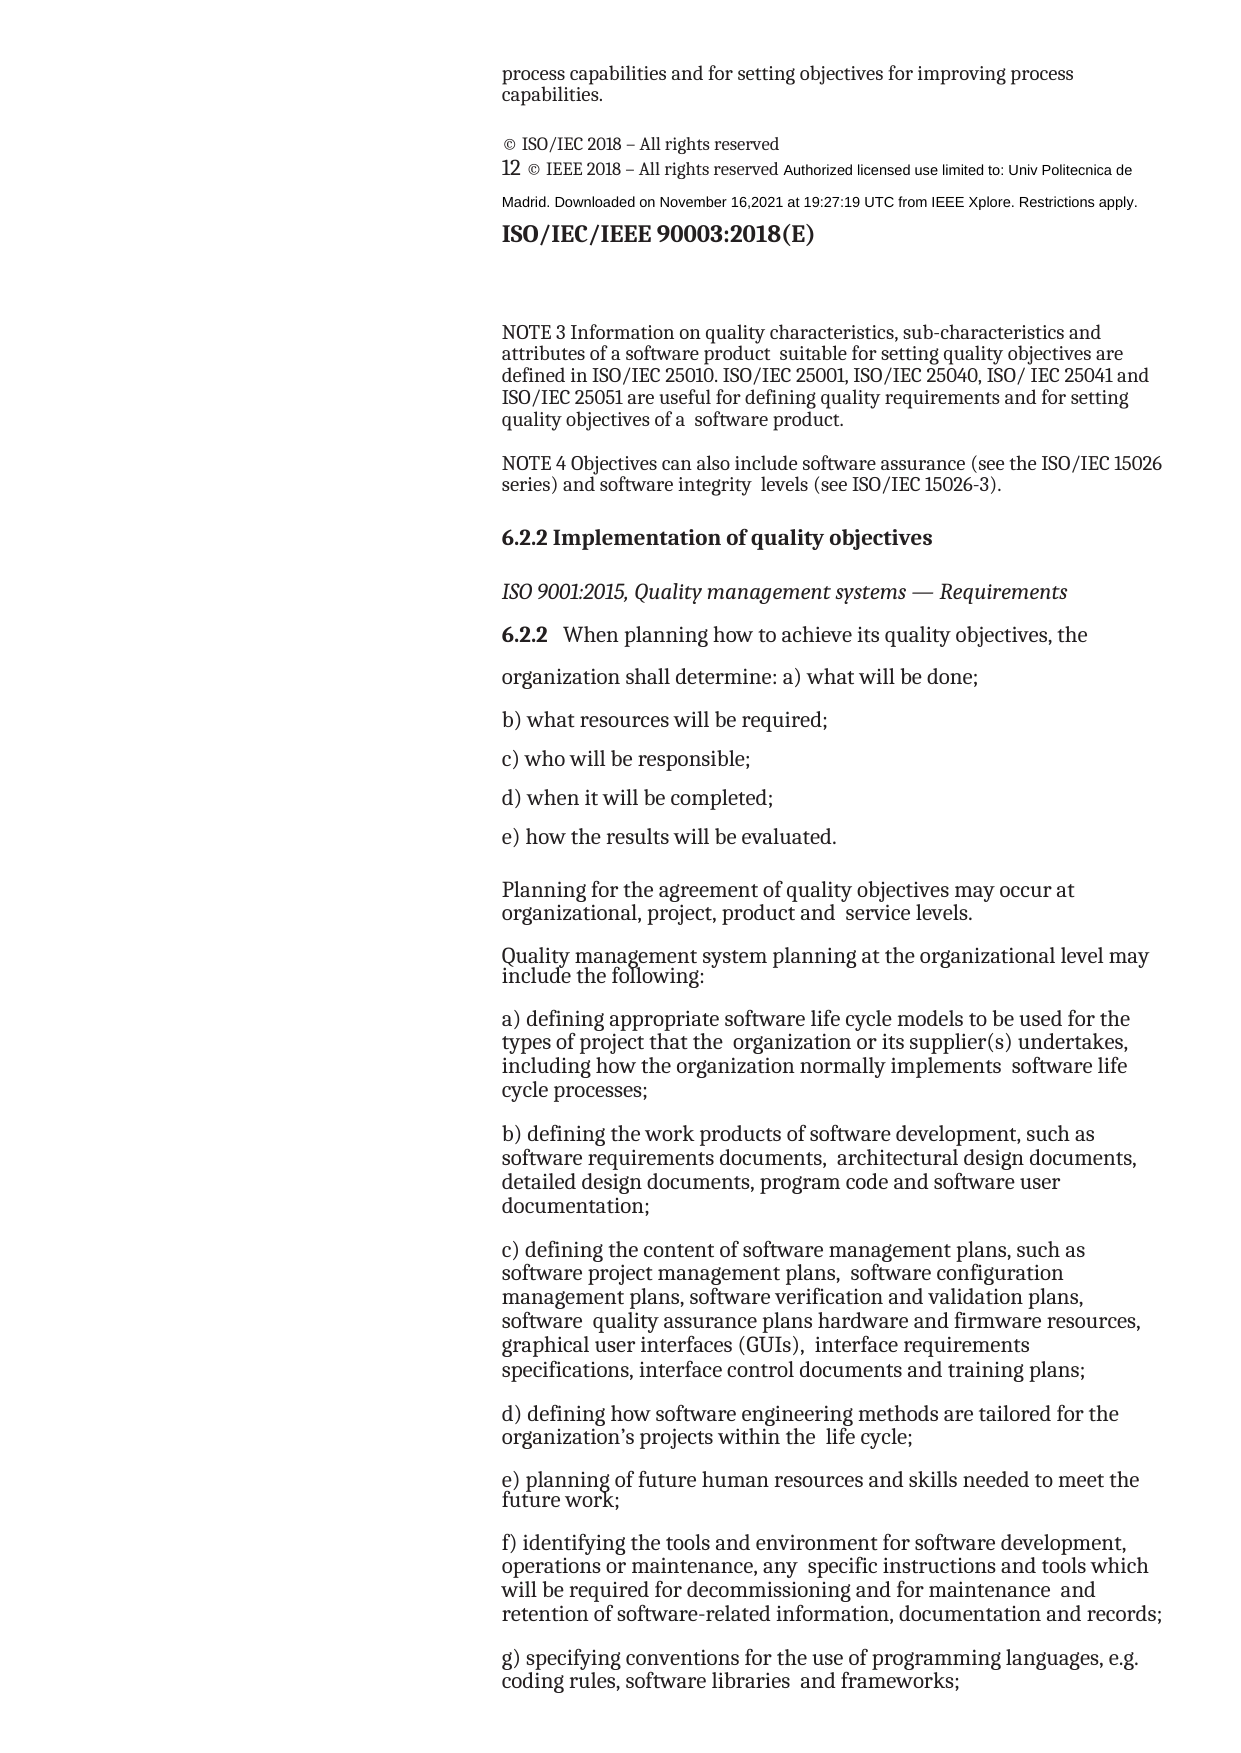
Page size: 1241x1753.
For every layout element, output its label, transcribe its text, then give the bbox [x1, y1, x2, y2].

text c) who will be responsible; [502, 749, 1163, 771]
text ISO/IEC/IEEE 90003:2018(E) [502, 223, 1163, 247]
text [502, 63, 1163, 106]
text f) identifying the tools and environment for software development, operations or maintenance, any specific instructions and tools which will be required for decommissioning and for maintenance and retention of software-related information, documentation and records; [502, 1531, 1163, 1627]
text 6.2.2 Implementation of quality objectives [502, 528, 1163, 549]
text ISO 9001:2015, Quality management systems — Requirements [502, 582, 1163, 604]
text Planning for the agreement of quality objectives may occur at organizational, project, product and service levels. [502, 878, 1163, 927]
text © ISO/IEC 2018 – All rights reserved [502, 137, 1163, 154]
text 6.2.2 When planning how to achieve its quality objectives, the organization shall determine: a) what will be done; [502, 622, 1163, 690]
text 12 © IEEE 2018 – All rights reserved Authorized licensed use limited to: Univ Politecnica de Madrid. Downloaded on November 16,2021 at 19:27:19 UTC from IEEE Xplore. Restrictions apply. [502, 154, 1163, 210]
text Quality management system planning at the organizational level may include the following: [502, 946, 1163, 989]
text e) planning of future human resources and skills needed to meet the future work; [502, 1470, 1163, 1513]
text g) specifying conventions for the use of programming languages, e.g. coding rules, software libraries and frameworks; [502, 1646, 1163, 1694]
text e) how the results will be evaluated. [502, 827, 1163, 849]
text d) when it will be completed; [502, 788, 1163, 810]
text a) defining appropriate software life cycle models to be used for the types of project that the organization or its supplier(s) undertakes, including how the organization normally implements software life cycle processes; [502, 1007, 1163, 1103]
text NOTE 3 Information on quality characteristics, sub-characteristics and attributes of a software product suitable for setting quality objectives are defined in ISO/IEC 25010. ISO/IEC 25001, ISO/IEC 25040, ISO/ IEC 25041 and ISO/IEC 25051 are useful for defining quality requirements and for setting quality objectives of a software product. [502, 322, 1163, 431]
text c) defining the content of software management plans, such as software project management plans, software configuration management plans, software verification and validation plans, software quality assurance plans hardware and firmware resources, graphical user interfaces (GUIs), interface requirements specifications, interface control documents and training plans; [502, 1238, 1163, 1383]
text b) what resources will be required; [502, 710, 1163, 732]
text d) defining how software engineering methods are tailored for the organization’s projects within the life cycle; [502, 1402, 1163, 1450]
text NOTE 4 Objectives can also include software assurance (see the ISO/IEC 15026 series) and software integrity levels (see ISO/IEC 15026-3). [502, 452, 1163, 496]
text b) defining the work products of software development, such as software requirements documents, architectural design documents, detailed design documents, program code and software user documentation; [502, 1123, 1163, 1219]
